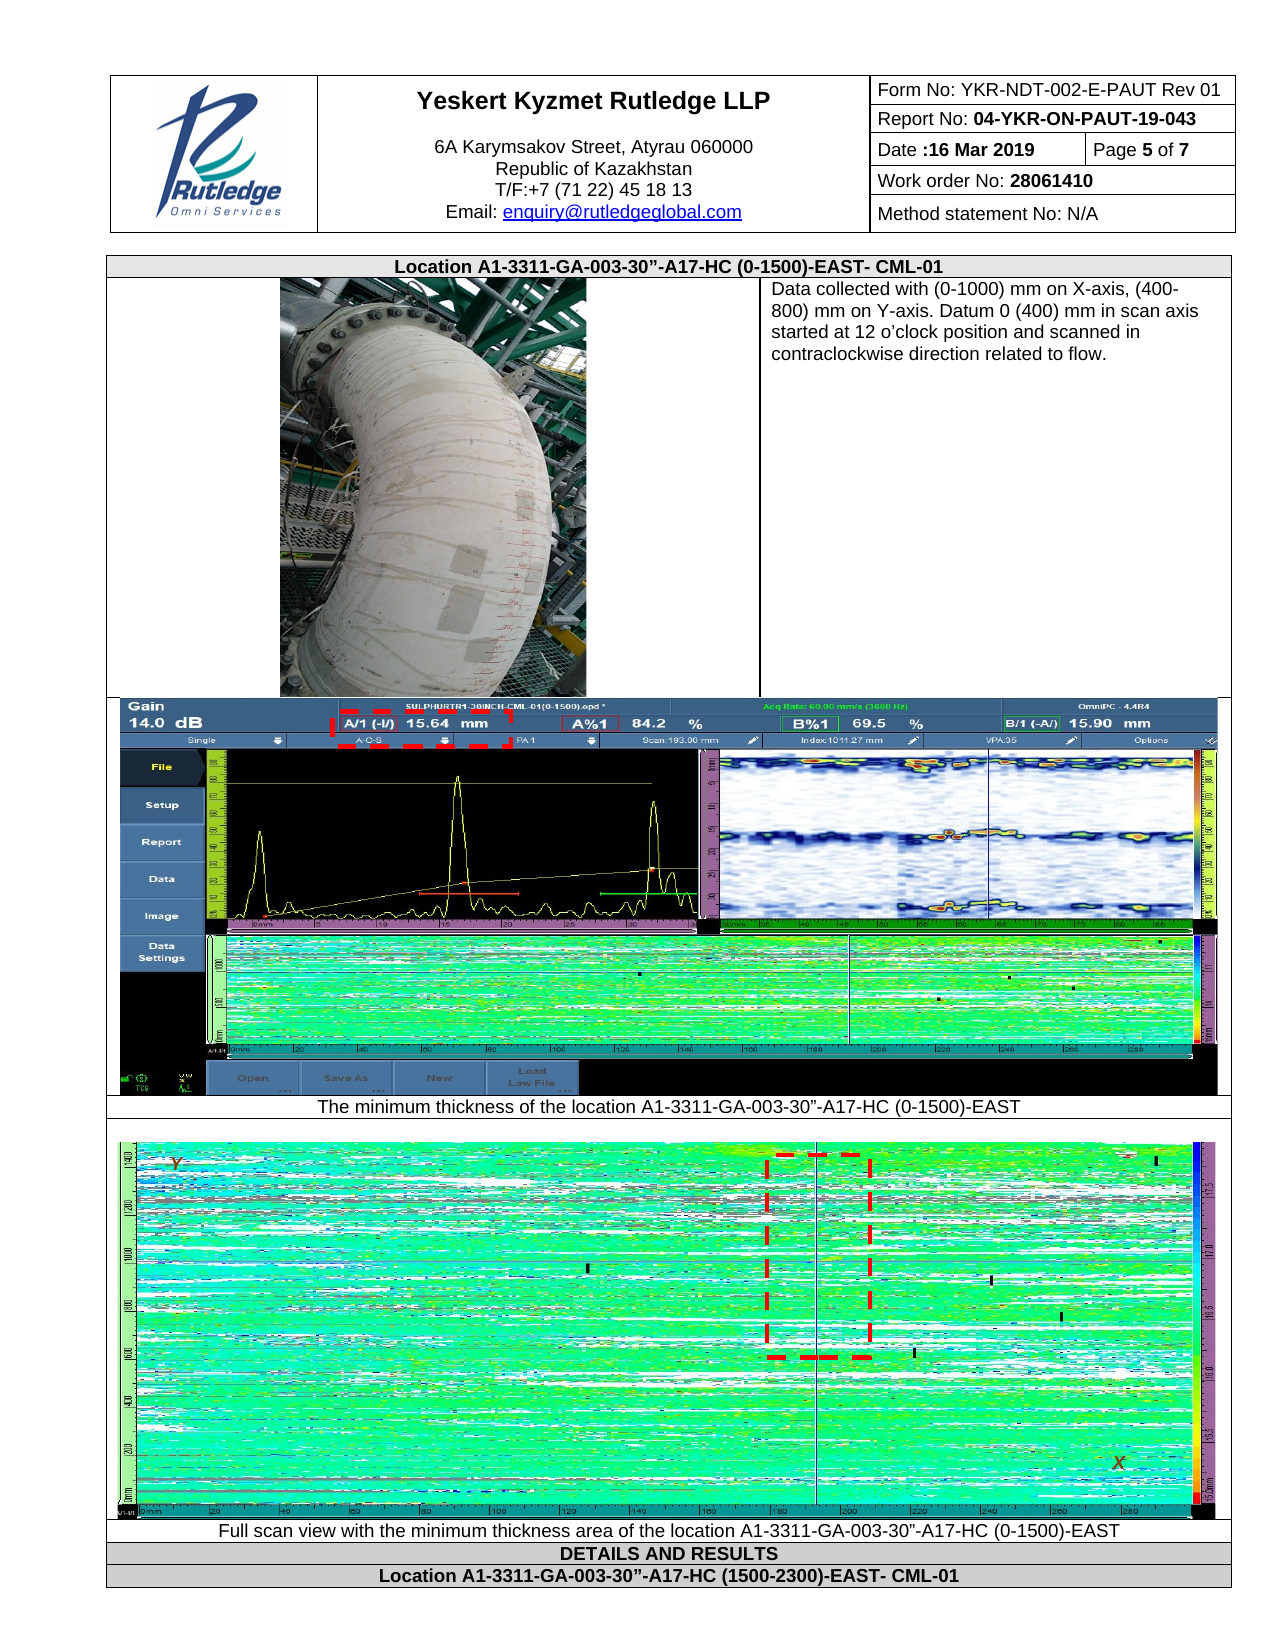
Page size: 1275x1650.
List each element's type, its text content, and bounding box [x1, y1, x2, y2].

table_cell Full scan view with the minimum thickness area of the location A1-3311-GA-003-30”-A17-HC (0-1500)-EAST [107, 1520, 1231, 1542]
picture [120, 278, 1218, 1095]
table_cell The minimum thickness of the location A1-3311-GA-003-30”-A17-HC (0-1500)-EAST [107, 1096, 1231, 1117]
table_cell [587, 278, 759, 697]
table_cell DETAILS AND RESULTS [107, 1543, 1231, 1564]
table_cell [107, 698, 120, 1095]
table_cell Location A1-3311-GA-003-30”-A17-HC (1500-2300)-EAST- CML-01 [107, 1565, 1231, 1587]
table_cell [1218, 698, 1231, 1095]
table_cell Location A1-3311-GA-003-30”-A17-HC (0-1500)-EAST- CML-01 [107, 256, 1231, 277]
picture [150, 78, 287, 226]
table_cell [107, 278, 280, 697]
picture [117, 1142, 1216, 1519]
table_cell [107, 1119, 1231, 1519]
table_cell Data collected with (0-1000) mm on X-axis, (400-800) mm on Y-axis. Datum 0 (400) mm in scan axis started at 12 o’clock position and scanned in contraclockwise direction related to flow. [761, 278, 1231, 697]
